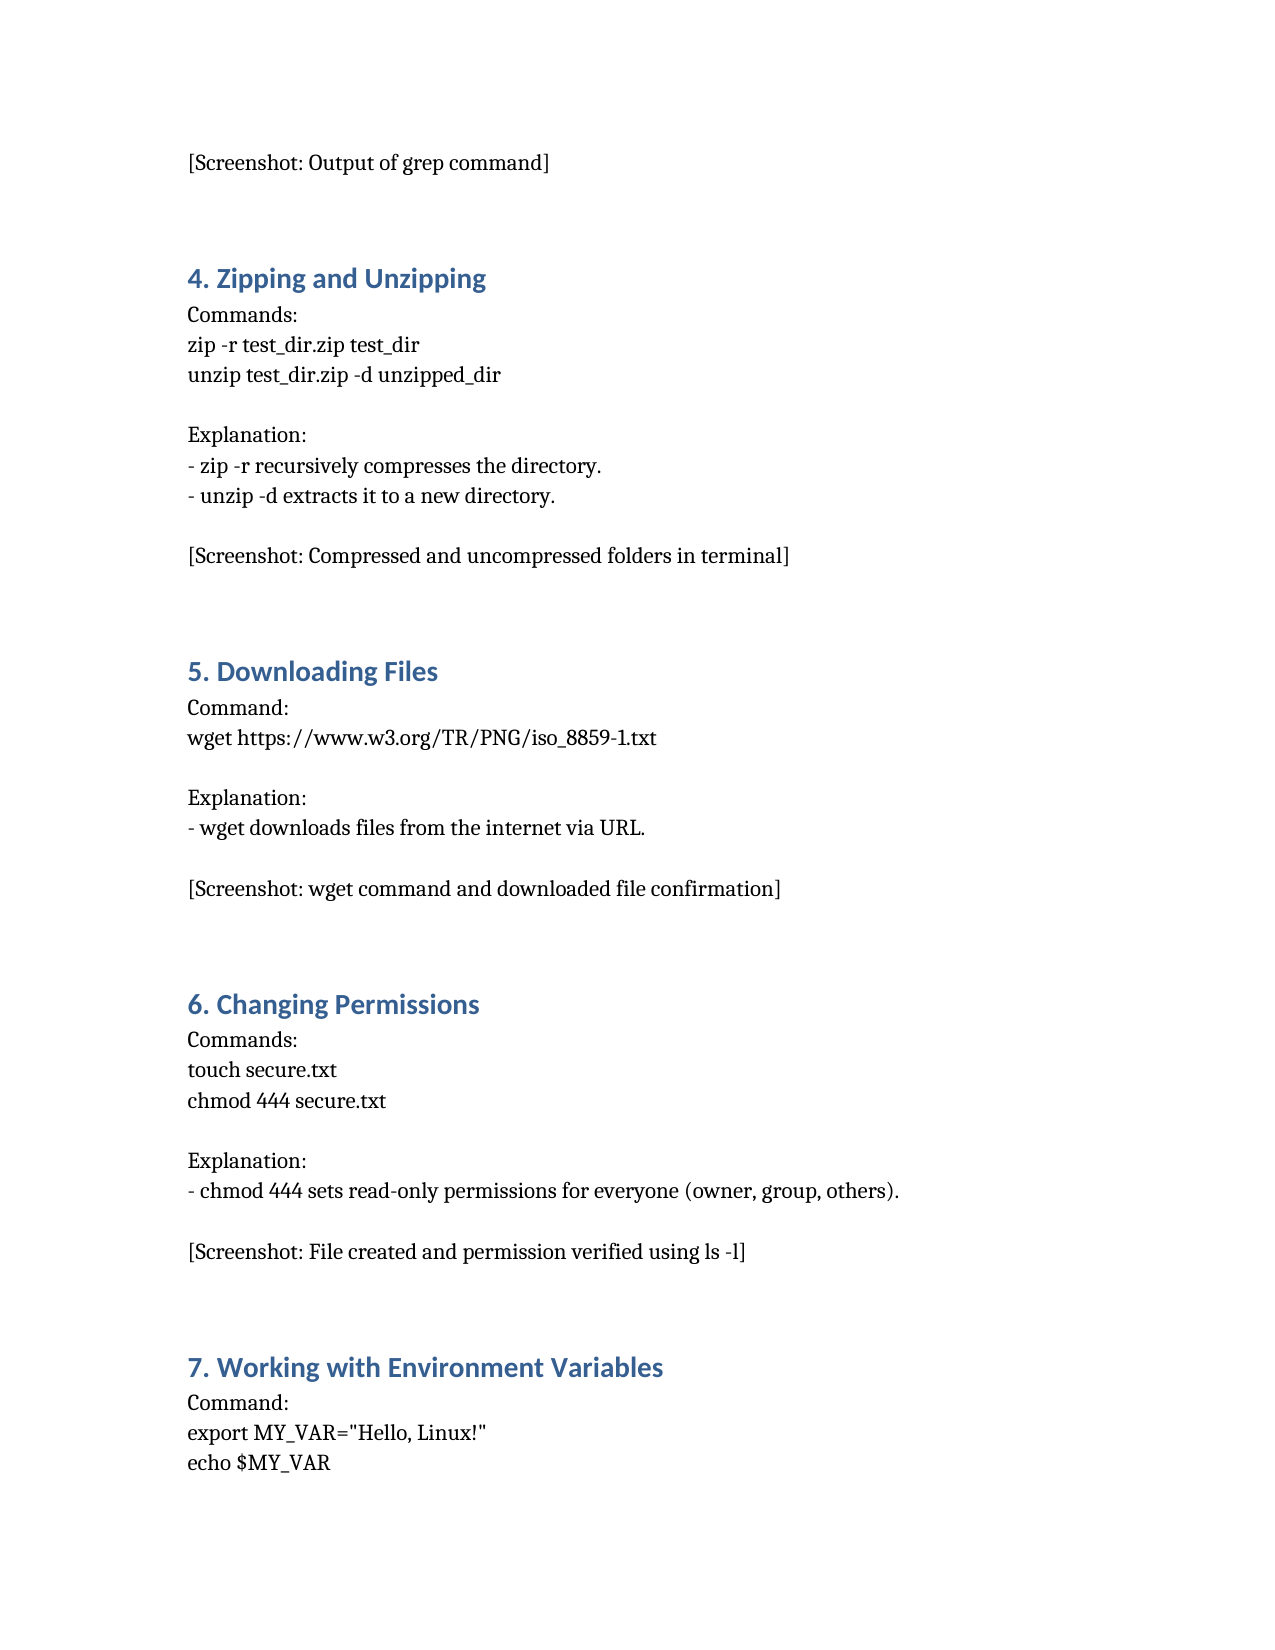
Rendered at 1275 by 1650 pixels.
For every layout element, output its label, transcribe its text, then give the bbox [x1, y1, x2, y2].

text Command: wget https://www.w3.org/TR/PNG/iso_8859-1.txt Explanation: - wget downloads files from the internet via URL. [Screenshot: wget command and downloaded file confirmation] [187, 694, 1087, 932]
text Commands: touch secure.txt chmod 444 secure.txt Explanation: - chmod 444 sets read-only permissions for everyone (owner, group, others). [Screenshot: File created and permission verified using ls -l] [187, 1027, 1087, 1295]
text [187, 150, 1087, 207]
subtitle 4. Zipping and Unzipping [187, 260, 1087, 296]
subtitle 5. Downloading Files [187, 653, 1087, 689]
subtitle 6. Changing Permissions [187, 986, 1087, 1022]
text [187, 1390, 1087, 1477]
text Commands: zip -r test_dir.zip test_dir unzip test_dir.zip -d unzipped_dir Explanation: - zip -r recursively compresses the directory. - unzip -d extracts it to a new directory. [Screenshot: Compressed and uncompressed folders in terminal] [187, 301, 1087, 599]
subtitle 7. Working with Environment Variables [187, 1349, 1087, 1384]
